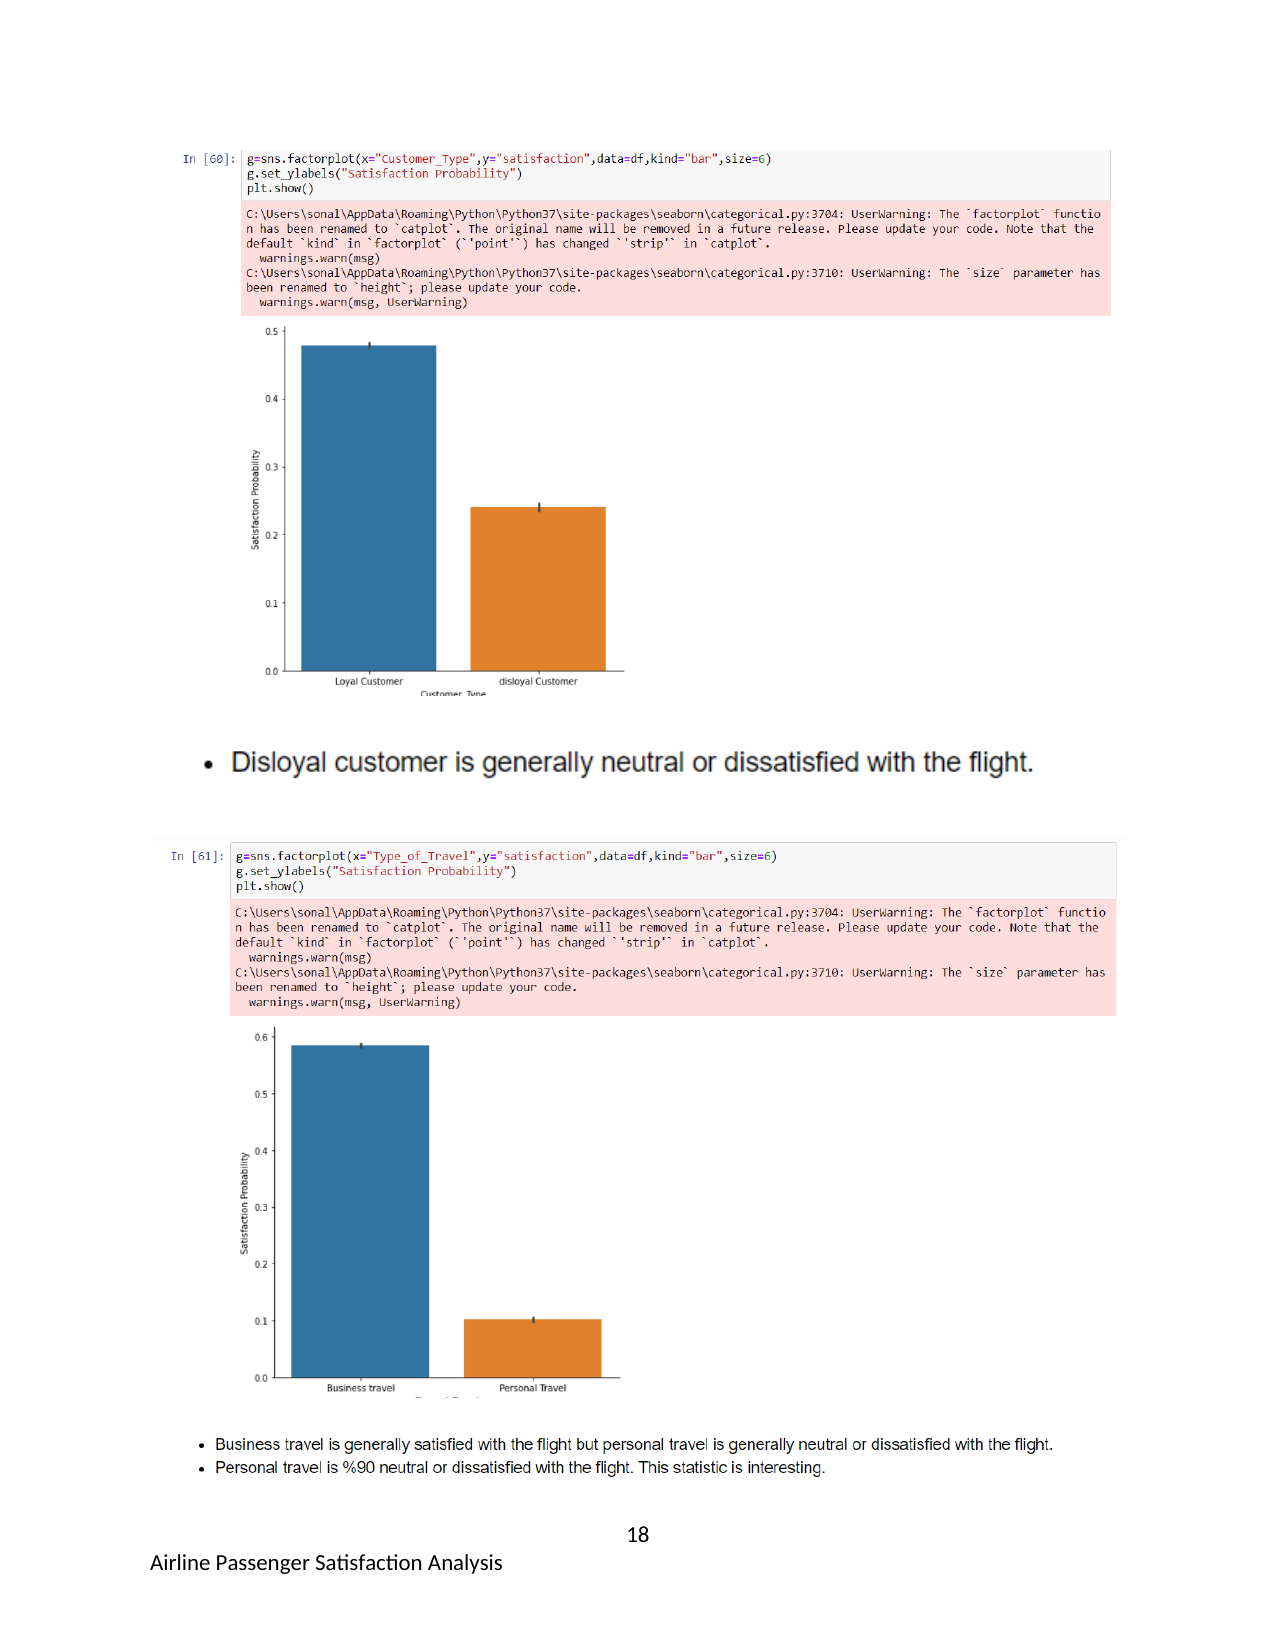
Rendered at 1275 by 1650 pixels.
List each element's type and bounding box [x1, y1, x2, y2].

picture [150, 837, 1125, 1398]
picture [150, 150, 1125, 696]
picture [150, 1416, 1125, 1500]
picture [150, 714, 1089, 819]
